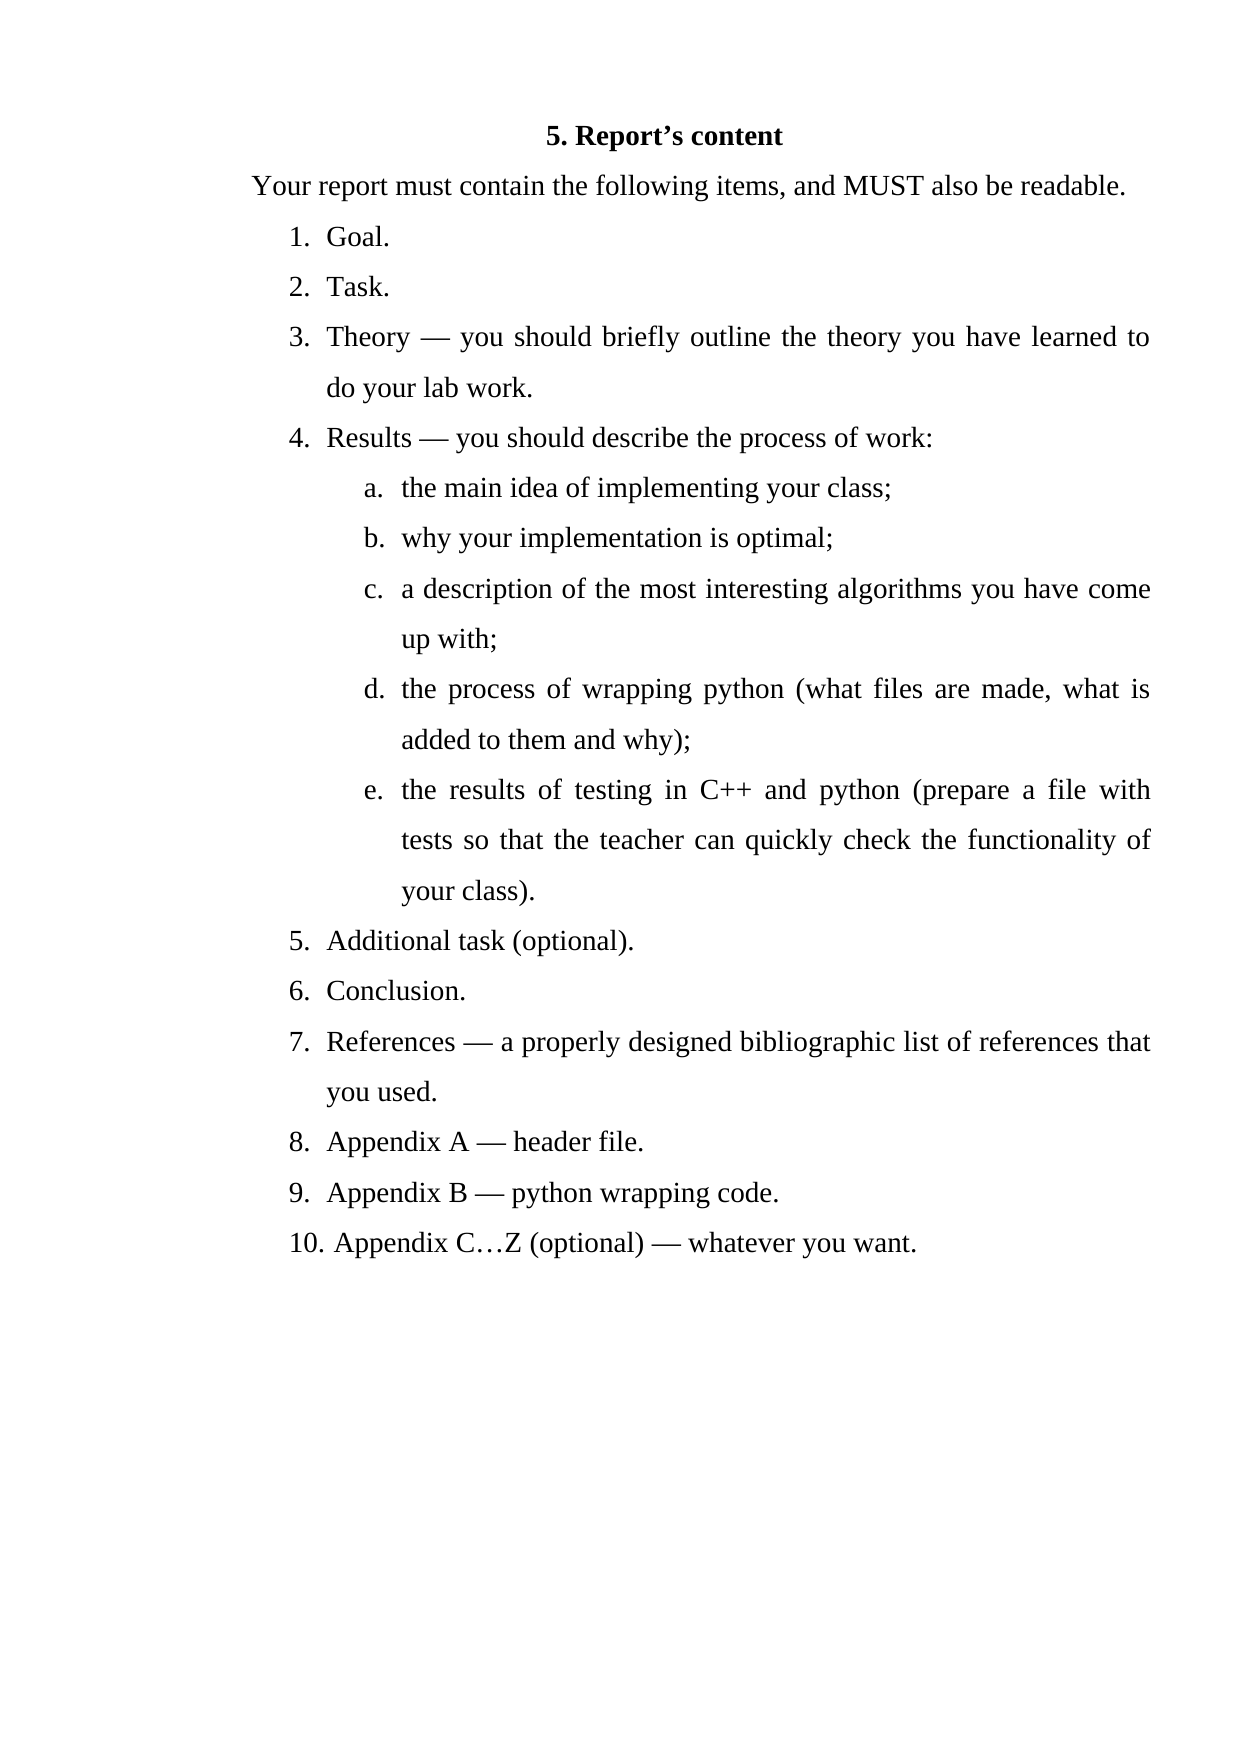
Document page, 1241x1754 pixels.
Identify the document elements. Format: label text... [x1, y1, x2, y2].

list a description of the most interesting algorithms you have come up with; [363, 571, 1152, 655]
list Theory — you should briefly outline the theory you have learned to do your lab work. [288, 319, 1152, 403]
list the main idea of implementing your class; [363, 470, 1152, 504]
list Appendix C…Z (optional) — whatever you want. [288, 1225, 1152, 1258]
list References — a properly designed bibliographic list of references that you used. [288, 1024, 1152, 1108]
list Task. [288, 269, 1152, 303]
list Conclusion. [288, 973, 1152, 1007]
list the results of testing in C++ and python (prepare a file with tests so that the teacher can quickly check the functionality of your class). [363, 772, 1152, 906]
list Additional task (optional). [288, 923, 1152, 957]
list Results — you should describe the process of work: [288, 420, 1152, 453]
list Goal. [288, 219, 1152, 252]
list the process of wrapping python (what files are made, what is added to them and why); [363, 672, 1152, 755]
text 5. Report’s content [177, 118, 1152, 152]
list Appendix B — python wrapping code. [288, 1175, 1152, 1208]
text Your report must contain the following items, and MUST also be readable. [177, 168, 1152, 202]
list Appendix A — header file. [288, 1124, 1152, 1158]
list why your implementation is optimal; [363, 521, 1152, 554]
